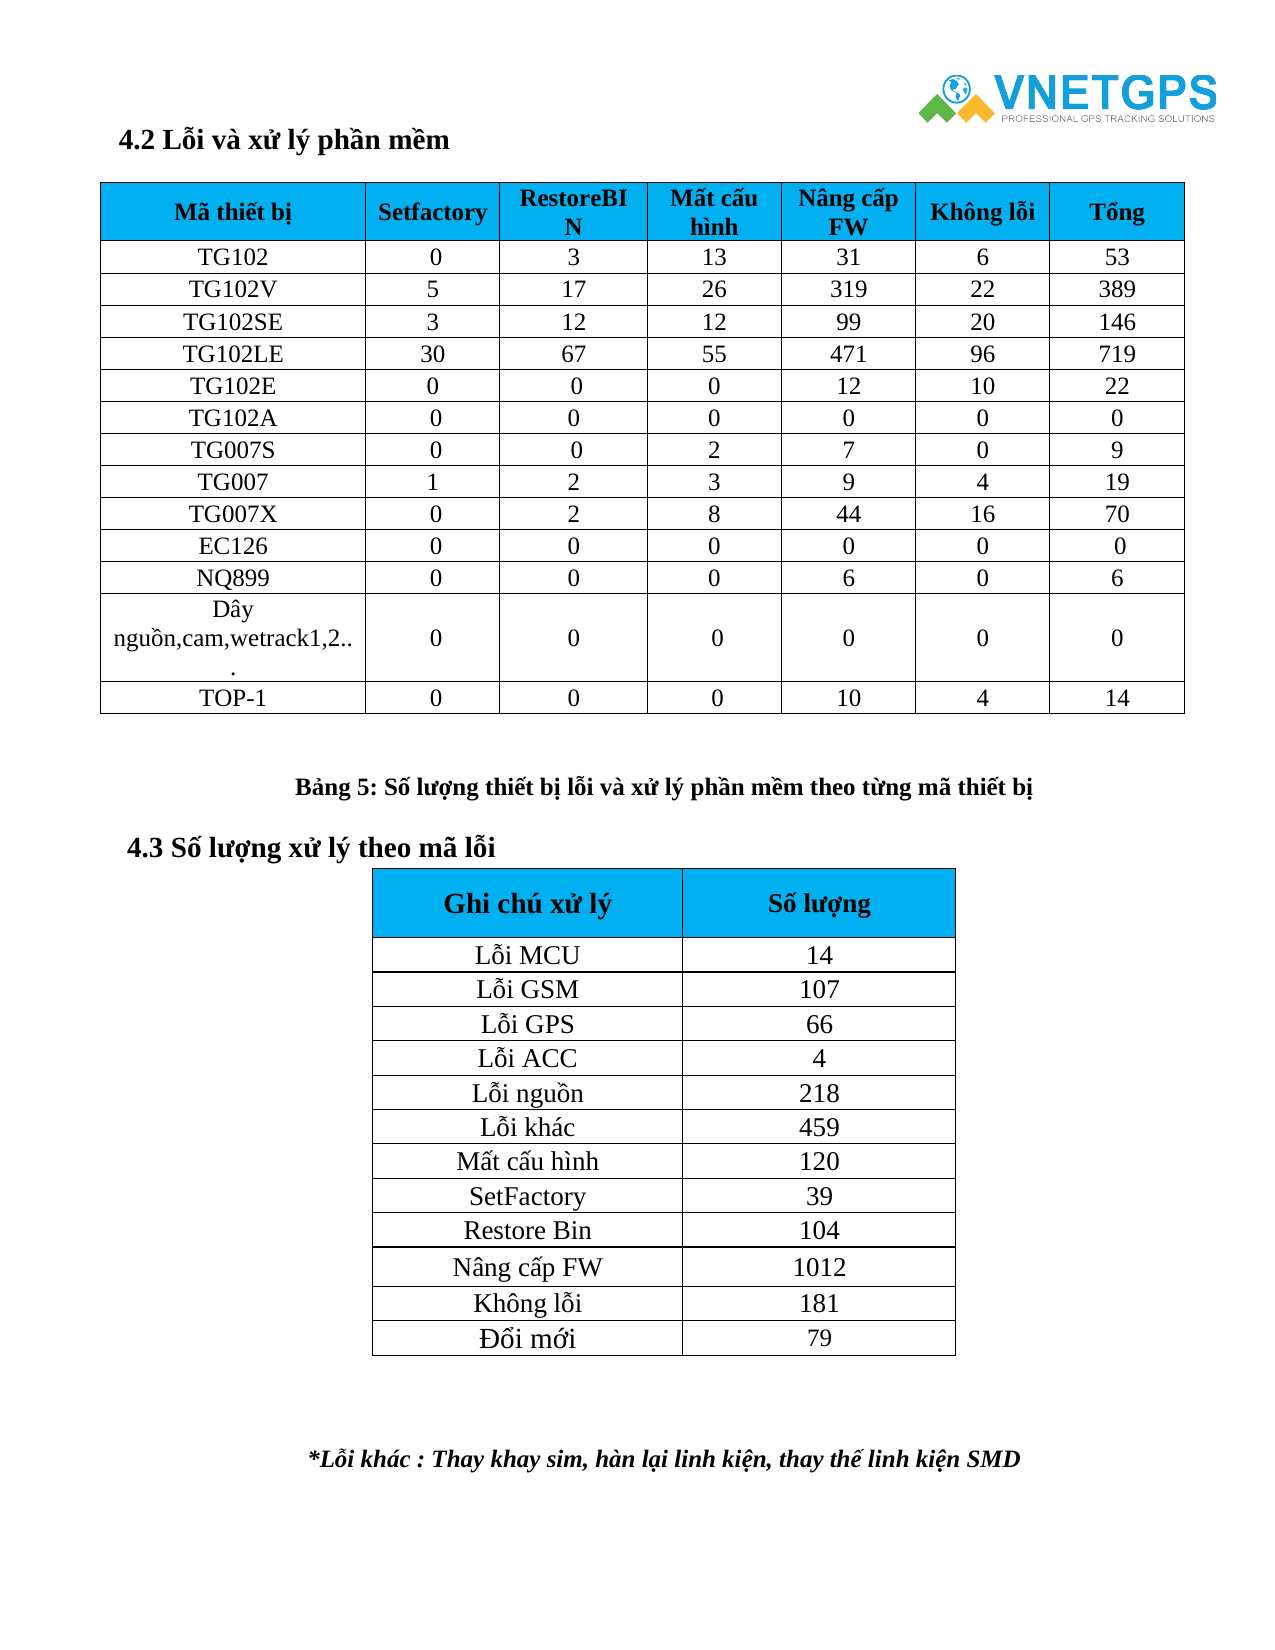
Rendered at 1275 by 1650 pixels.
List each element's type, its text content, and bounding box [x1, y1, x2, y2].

table_cell 96 [916, 338, 1049, 369]
table_cell 39 [683, 1179, 955, 1212]
table_cell 0 [366, 402, 499, 433]
table_cell 0 [916, 402, 1049, 433]
table_cell 0 [366, 562, 499, 593]
table_cell 0 [366, 498, 499, 529]
table_cell 104 [683, 1213, 955, 1246]
table_cell 13 [648, 241, 781, 272]
table_cell 0 [648, 530, 781, 561]
table_cell 16 [916, 498, 1049, 529]
table_cell Không lỗi [373, 1287, 682, 1320]
table_cell Lỗi ACC [373, 1041, 682, 1074]
table_cell 12 [500, 306, 647, 337]
table_cell 181 [683, 1287, 955, 1320]
table_cell 0 [782, 594, 915, 681]
table_header RestoreBIN [500, 183, 647, 240]
table_cell 26 [648, 274, 781, 304]
table_cell TG102V [101, 274, 365, 304]
table_cell 22 [916, 274, 1049, 304]
table_cell Lỗi khác [373, 1110, 682, 1143]
table_cell TG102SE [101, 306, 365, 337]
table_cell 0 [500, 594, 647, 681]
table_cell 2 [648, 434, 781, 465]
table_cell 0 [1050, 594, 1184, 681]
table_cell 5 [366, 274, 499, 304]
text Bảng 5: Số lượng thiết bị lỗi và xử lý phần mềm theo từng mã thiết bị [112, 772, 1216, 801]
table_cell Lỗi GSM [373, 973, 682, 1006]
table_cell TG102A [101, 402, 365, 433]
table_cell 0 [916, 562, 1049, 593]
table_cell 10 [782, 682, 915, 713]
table_cell 79 [683, 1321, 955, 1354]
table_cell 22 [1050, 370, 1184, 401]
table_cell 4 [683, 1041, 955, 1074]
table_cell Lỗi MCU [373, 938, 682, 971]
text 4.3 Số lượng xử lý theo mã lỗi [112, 830, 1216, 863]
table_cell 20 [916, 306, 1049, 337]
table_cell Restore Bin [373, 1213, 682, 1246]
table_cell 0 [916, 530, 1049, 561]
table_cell 8 [648, 498, 781, 529]
table_cell 0 [1050, 402, 1184, 433]
table_cell TG007X [101, 498, 365, 529]
table_cell 2 [500, 466, 647, 497]
table_cell 99 [782, 306, 915, 337]
table_cell 0 [648, 682, 781, 713]
table_cell 0 [648, 402, 781, 433]
table_cell 0 [366, 241, 499, 272]
table_cell 0 [500, 562, 647, 593]
table_cell 146 [1050, 306, 1184, 337]
table_cell TG007S [101, 434, 365, 465]
table_header Nâng cấp FW [782, 183, 915, 240]
table_cell TOP-1 [101, 682, 365, 713]
table_cell 389 [1050, 274, 1184, 304]
table_cell 1 [366, 466, 499, 497]
table_cell Lỗi GPS [373, 1007, 682, 1040]
table_cell 70 [1050, 498, 1184, 529]
table_cell EC126 [101, 530, 365, 561]
table_cell 14 [1050, 682, 1184, 713]
table_header Mã thiết bị [101, 183, 365, 240]
table_cell TG102 [101, 241, 365, 272]
table_cell Đổi mới [373, 1321, 682, 1354]
table_cell 0 [648, 370, 781, 401]
text 4.2 Lỗi và xử lý phần mềm [112, 122, 1216, 156]
table_cell 120 [683, 1144, 955, 1178]
table_cell 0 [648, 562, 781, 593]
table_cell 10 [916, 370, 1049, 401]
table_header Ghi chú xử lý [373, 869, 682, 937]
table_cell 3 [500, 241, 647, 272]
table_cell 0 [366, 682, 499, 713]
table_cell 0 [782, 530, 915, 561]
text *Lỗi khác : Thay khay sim, hàn lại linh kiện, thay thế linh kiện SMD [112, 1444, 1216, 1473]
table_cell 7 [782, 434, 915, 465]
table_cell 53 [1050, 241, 1184, 272]
table_cell TG007 [101, 466, 365, 497]
table_cell 1012 [683, 1248, 955, 1286]
table_cell 66 [683, 1007, 955, 1040]
picture [918, 75, 1217, 123]
table_cell 0 [500, 370, 647, 401]
table_header Không lỗi [916, 183, 1049, 240]
table_cell 0 [648, 594, 781, 681]
table_cell 0 [916, 434, 1049, 465]
table_cell 12 [648, 306, 781, 337]
table_header Tổng [1050, 183, 1184, 240]
table_cell Lỗi nguồn [373, 1076, 682, 1109]
table_cell 107 [683, 973, 955, 1006]
table_cell 4 [916, 682, 1049, 713]
table_cell 0 [782, 402, 915, 433]
table_cell 0 [500, 682, 647, 713]
table_cell 0 [366, 434, 499, 465]
table_cell Nâng cấp FW [373, 1248, 682, 1286]
table_cell 0 [366, 594, 499, 681]
table_cell 0 [366, 530, 499, 561]
table_cell 2 [500, 498, 647, 529]
table_cell 19 [1050, 466, 1184, 497]
table_header Mất cấu hình [648, 183, 781, 240]
table_cell 14 [683, 938, 955, 971]
table_cell 218 [683, 1076, 955, 1109]
table_cell 12 [782, 370, 915, 401]
table_cell 30 [366, 338, 499, 369]
table_header Số lượng [683, 869, 955, 937]
table_cell 0 [916, 594, 1049, 681]
table_cell 6 [782, 562, 915, 593]
table_cell 6 [1050, 562, 1184, 593]
table_cell 0 [1050, 530, 1184, 561]
table_cell 719 [1050, 338, 1184, 369]
table_cell 55 [648, 338, 781, 369]
table_cell 31 [782, 241, 915, 272]
table_cell 17 [500, 274, 647, 304]
table_cell 0 [500, 402, 647, 433]
table_cell 0 [500, 434, 647, 465]
table_cell TG102E [101, 370, 365, 401]
table_cell Dây nguồn,cam,wetrack1,2... [101, 594, 365, 681]
table_cell 471 [782, 338, 915, 369]
table_cell 319 [782, 274, 915, 304]
table_cell 3 [366, 306, 499, 337]
table_cell 44 [782, 498, 915, 529]
table_cell Mất cấu hình [373, 1144, 682, 1178]
table_cell 459 [683, 1110, 955, 1143]
table_cell 0 [366, 370, 499, 401]
table_cell 9 [1050, 434, 1184, 465]
table_cell SetFactory [373, 1179, 682, 1212]
table_header Setfactory [366, 183, 499, 240]
table_cell 0 [500, 530, 647, 561]
table_cell 9 [782, 466, 915, 497]
table_cell 4 [916, 466, 1049, 497]
table_cell 6 [916, 241, 1049, 272]
table_cell 3 [648, 466, 781, 497]
table_cell NQ899 [101, 562, 365, 593]
table_cell TG102LE [101, 338, 365, 369]
table_cell 67 [500, 338, 647, 369]
